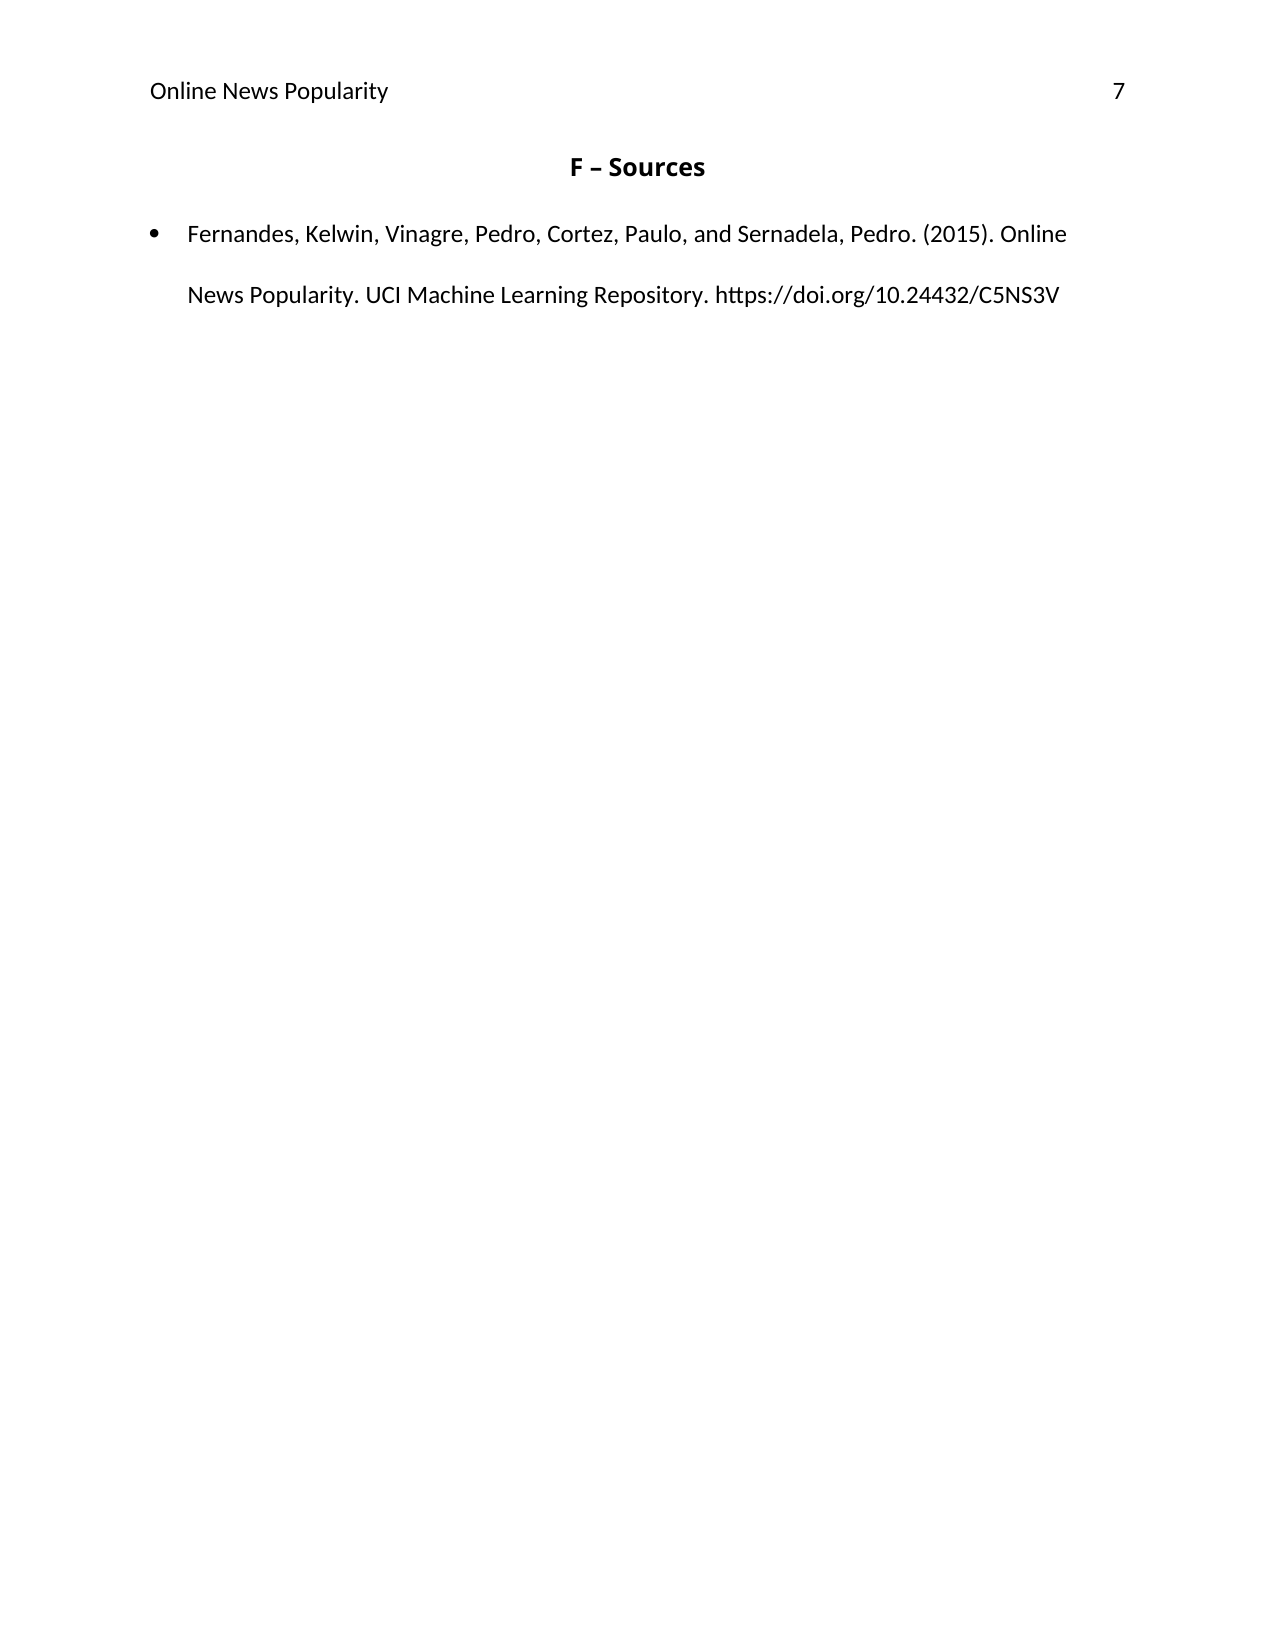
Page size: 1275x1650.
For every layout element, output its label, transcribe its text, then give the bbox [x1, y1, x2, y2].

subtitle F – Sources [150, 150, 1125, 184]
list Fernandes, Kelwin, Vinagre, Pedro, Cortez, Paulo, and Sernadela, Pedro. (2015). Online News Popularity. UCI Machine Learning Repository. https://doi.org/10.24432/C5NS3V [150, 218, 1125, 310]
